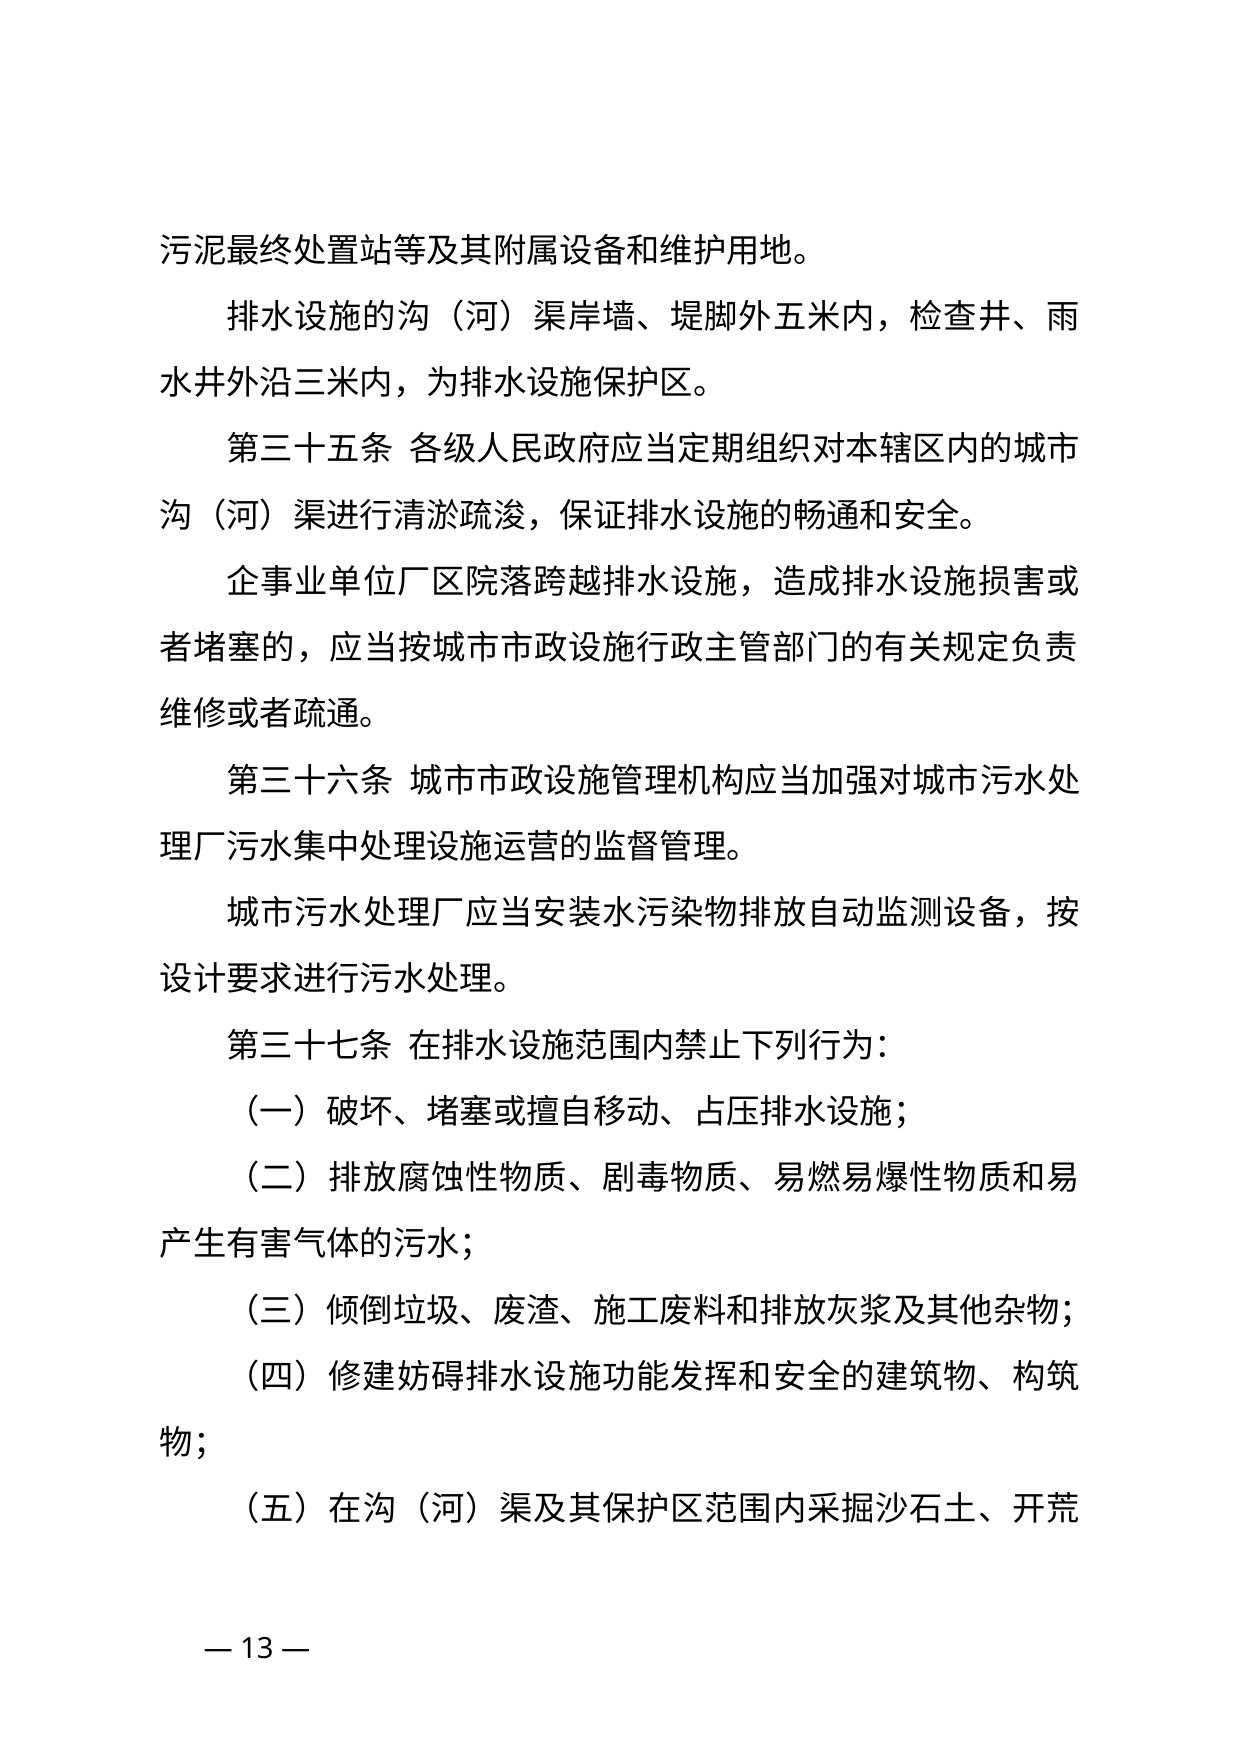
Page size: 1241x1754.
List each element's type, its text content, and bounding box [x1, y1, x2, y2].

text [159, 1473, 1081, 1539]
text 排水设施的沟（河）渠岸墙、堤脚外五米内，检查井、雨水井外沿三米内，为排水设施保护区。 [159, 281, 1081, 413]
text （一）破坏、堵塞或擅自移动、占压排水设施； [159, 1076, 1081, 1142]
text 企事业单位厂区院落跨越排水设施，造成排水设施损害或者堵塞的，应当按城市市政设施行政主管部门的有关规定负责维修或者疏通。 [159, 546, 1081, 744]
text （四）修建妨碍排水设施功能发挥和安全的建筑物、构筑物； [159, 1341, 1081, 1473]
text 第三十六条 城市市政设施管理机构应当加强对城市污水处理厂污水集中处理设施运营的监督管理。 [159, 744, 1081, 877]
text （二）排放腐蚀性物质、剧毒物质、易燃易爆性物质和易产生有害气体的污水； [159, 1142, 1081, 1274]
text （三）倾倒垃圾、废渣、施工废料和排放灰浆及其他杂物； [159, 1274, 1081, 1341]
text 第三十七条 在排水设施范围内禁止下列行为： [159, 1009, 1081, 1076]
text 第三十五条 各级人民政府应当定期组织对本辖区内的城市沟（河）渠进行清淤疏浚，保证排水设施的畅通和安全。 [159, 413, 1081, 546]
text 城市污水处理厂应当安装水污染物排放自动监测设备，按设计要求进行污水处理。 [159, 877, 1081, 1009]
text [159, 214, 1081, 281]
